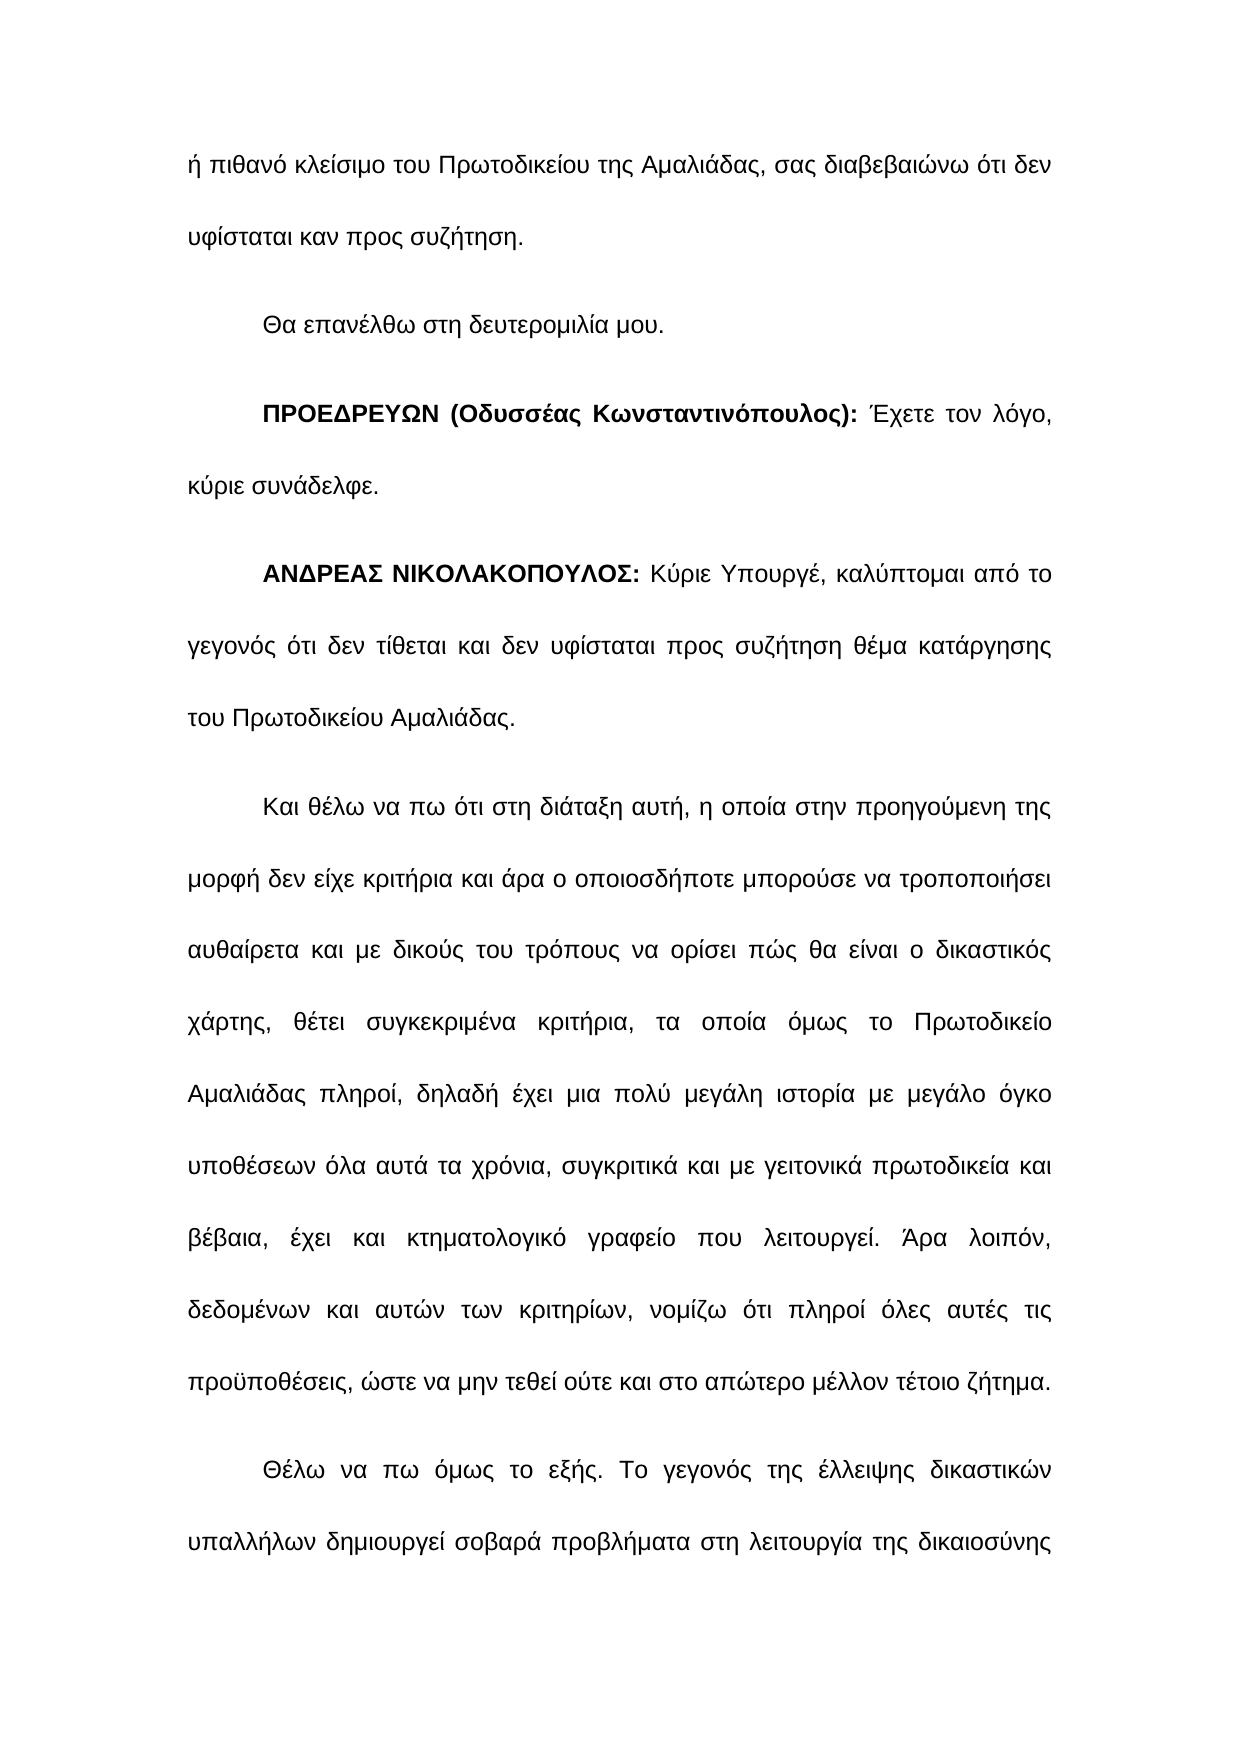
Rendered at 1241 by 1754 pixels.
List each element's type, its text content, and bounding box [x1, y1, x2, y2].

text Και θέλω να πω ότι στη διάταξη αυτή, η οποία στην προηγούμενη της μορφή δεν είχε κριτήρια και άρα ο οποιοσδήποτε μπορούσε να τροποποιήσει αυθαίρετα και με δικούς του τρόπους να ορίσει πώς θα είναι ο δικαστικός χάρτης, θέτει συγκεκριμένα κριτήρια, τα οποία όμως το Πρωτοδικείο Αμαλιάδας πληροί, δηλαδή έχει μια πολύ μεγάλη ιστορία με μεγάλο όγκο υποθέσεων όλα αυτά τα χρόνια, συγκριτικά και με γειτονικά πρωτοδικεία και βέβαια, έχει και κτηματολογικό γραφείο που λειτουργεί. Άρα λοιπόν, δεδομένων και αυτών των κριτηρίων, νομίζω ότι πληροί όλες αυτές τις προϋποθέσεις, ώστε να μην τεθεί ούτε και στο απώτερο μέλλον τέτοιο ζήτημα. [187, 792, 1053, 1395]
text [187, 150, 1053, 251]
text Θα επανέλθω στη δευτερομιλία μου. [187, 310, 1053, 339]
text ΑΝΔΡΕΑΣ ΝΙΚΟΛΑΚΟΠΟΥΛΟΣ: Κύριε Υπουργέ, καλύπτομαι από το γεγονός ότι δεν τίθεται και δεν υφίσταται προς συζήτηση θέμα κατάργησης του Πρωτοδικείου Αμαλιάδας. [187, 559, 1053, 732]
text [187, 1455, 1053, 1556]
text ΠΡΟΕΔΡΕΥΩΝ (Οδυσσέας Κωνσταντινόπουλος): Έχετε τον λόγο, κύριε συνάδελφε. [187, 399, 1053, 499]
